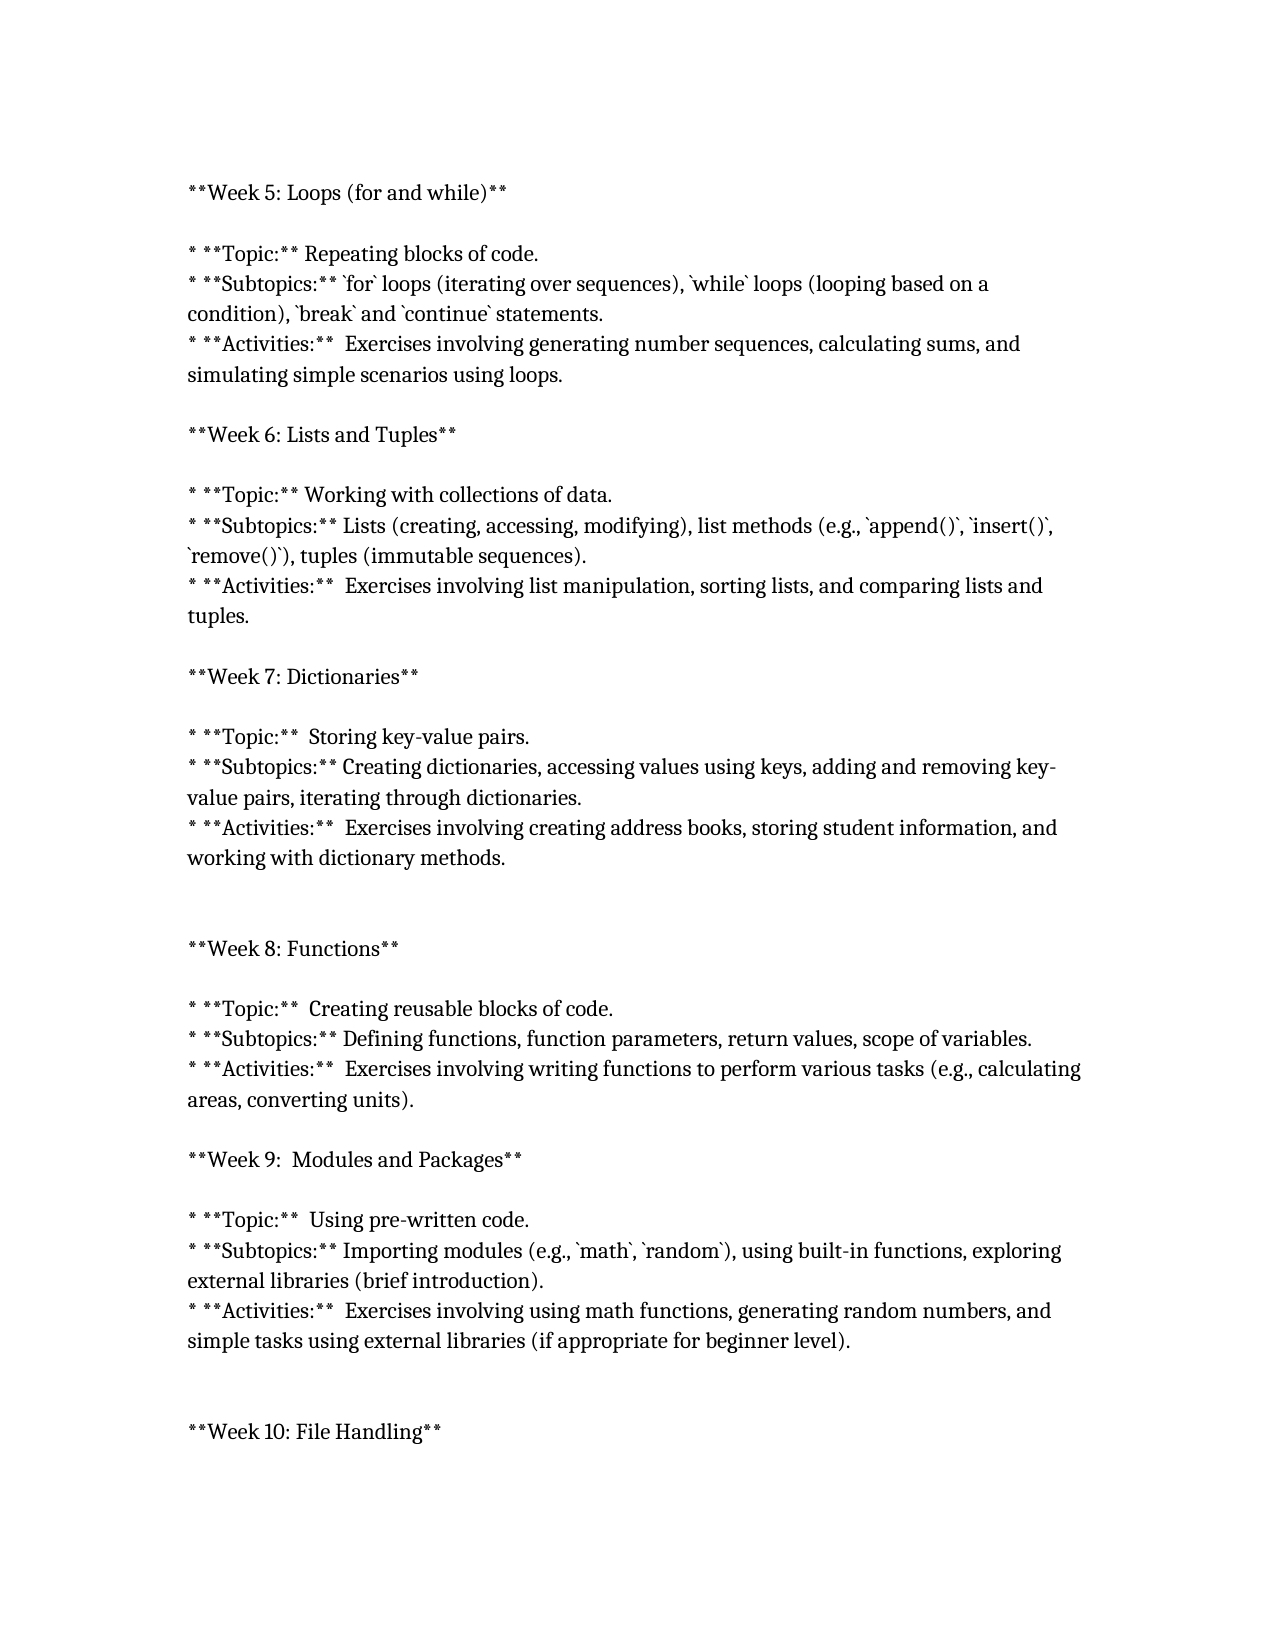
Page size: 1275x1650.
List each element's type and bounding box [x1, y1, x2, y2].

text [187, 150, 1087, 1475]
